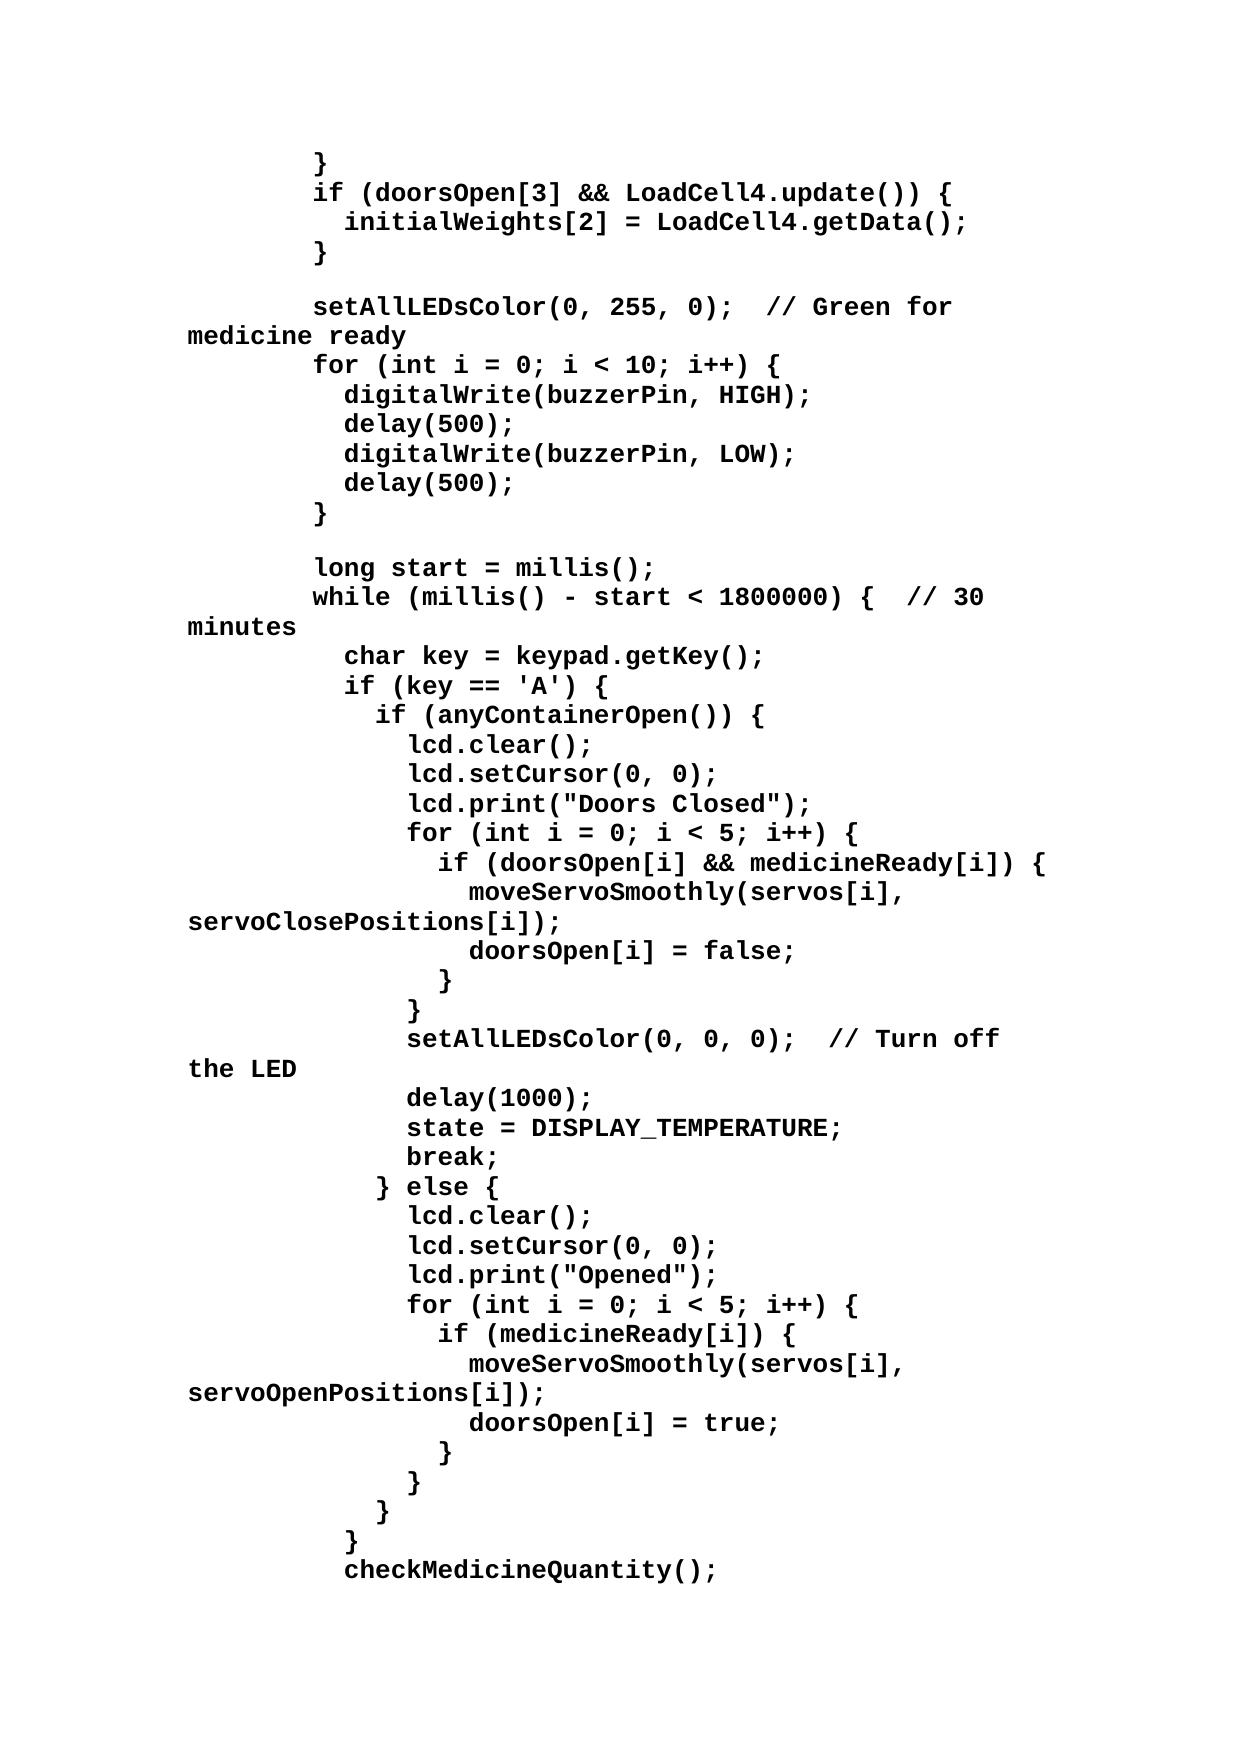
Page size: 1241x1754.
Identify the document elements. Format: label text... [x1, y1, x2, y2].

text digitalWrite(buzzerPin, HIGH); [187, 382, 1053, 411]
text } [187, 500, 1053, 529]
text } [187, 1527, 1053, 1557]
text delay(1000); [187, 1085, 1053, 1115]
text break; [187, 1144, 1053, 1174]
text } [187, 238, 1053, 268]
text lcd.clear(); [187, 731, 1053, 761]
text delay(500); [187, 470, 1053, 500]
text if (medicineReady[i]) { [187, 1321, 1053, 1351]
text if (key == 'A') { [187, 672, 1053, 702]
text } [187, 150, 1053, 179]
text for (int i = 0; i < 10; i++) { [187, 352, 1053, 382]
text } [187, 997, 1053, 1026]
text for (int i = 0; i < 5; i++) { [187, 820, 1053, 849]
text delay(500); [187, 411, 1053, 441]
text doorsOpen[i] = true; [187, 1409, 1053, 1439]
text digitalWrite(buzzerPin, LOW); [187, 441, 1053, 470]
text while (millis() - start < 1800000) { // 30 minutes [187, 584, 1053, 643]
text } [187, 1468, 1053, 1498]
text if (anyContainerOpen()) { [187, 702, 1053, 731]
text lcd.setCursor(0, 0); [187, 761, 1053, 790]
text for (int i = 0; i < 5; i++) { [187, 1292, 1053, 1321]
text lcd.print("Opened"); [187, 1262, 1053, 1292]
text moveServoSmoothly(servos[i], servoOpenPositions[i]); [187, 1351, 1053, 1409]
text } else { [187, 1174, 1053, 1203]
text } [187, 967, 1053, 997]
text state = DISPLAY_TEMPERATURE; [187, 1115, 1053, 1144]
text setAllLEDsColor(0, 0, 0); // Turn off the LED [187, 1026, 1053, 1085]
text long start = millis(); [187, 554, 1053, 584]
text if (doorsOpen[i] && medicineReady[i]) { [187, 849, 1053, 879]
text initialWeights[2] = LoadCell4.getData(); [187, 209, 1053, 238]
text lcd.setCursor(0, 0); [187, 1233, 1053, 1262]
text lcd.print("Doors Closed"); [187, 790, 1053, 820]
text checkMedicineQuantity(); [187, 1557, 1053, 1586]
text lcd.clear(); [187, 1203, 1053, 1233]
text } [187, 1498, 1053, 1527]
text } [187, 1439, 1053, 1468]
text doorsOpen[i] = false; [187, 938, 1053, 967]
text setAllLEDsColor(0, 255, 0); // Green for medicine ready [187, 293, 1053, 352]
text if (doorsOpen[3] && LoadCell4.update()) { [187, 179, 1053, 209]
text char key = keypad.getKey(); [187, 643, 1053, 672]
text moveServoSmoothly(servos[i], servoClosePositions[i]); [187, 879, 1053, 938]
